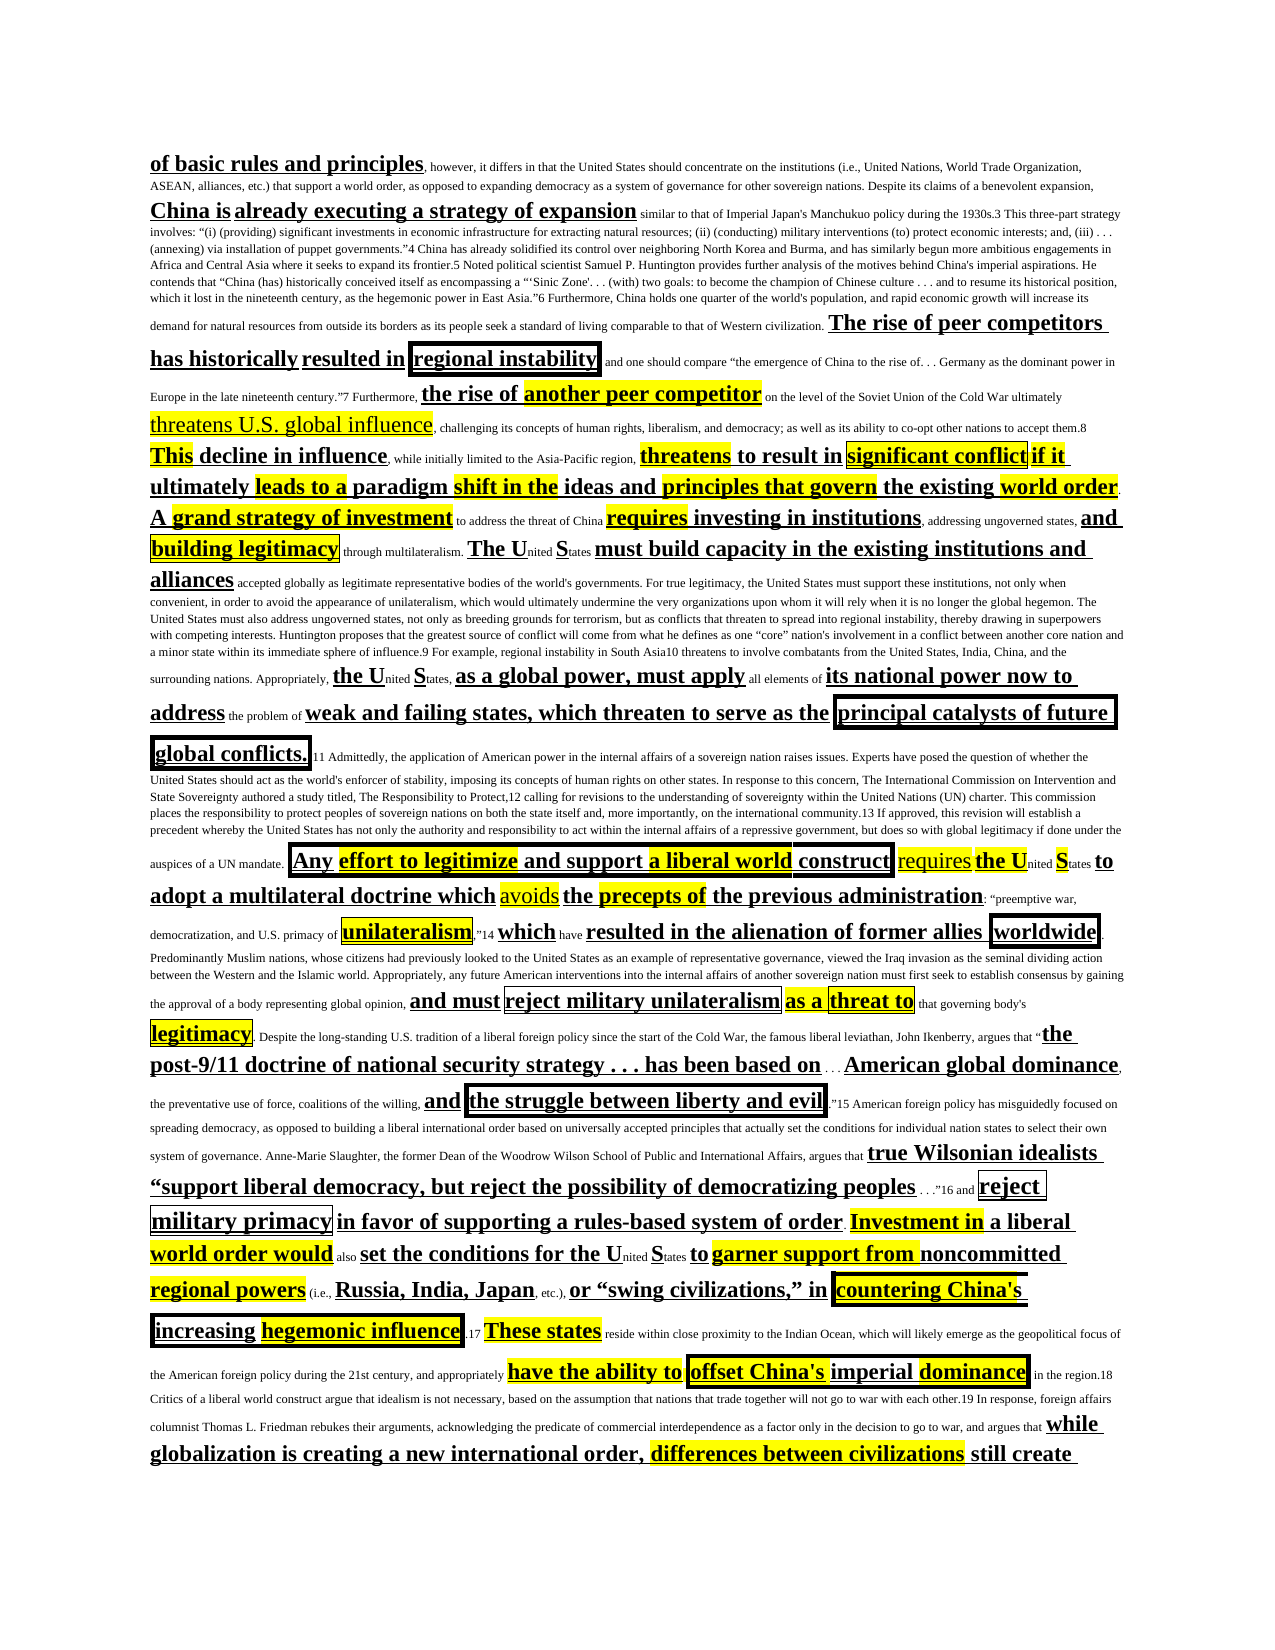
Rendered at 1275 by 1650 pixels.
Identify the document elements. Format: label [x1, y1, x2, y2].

text [150, 150, 1125, 1466]
